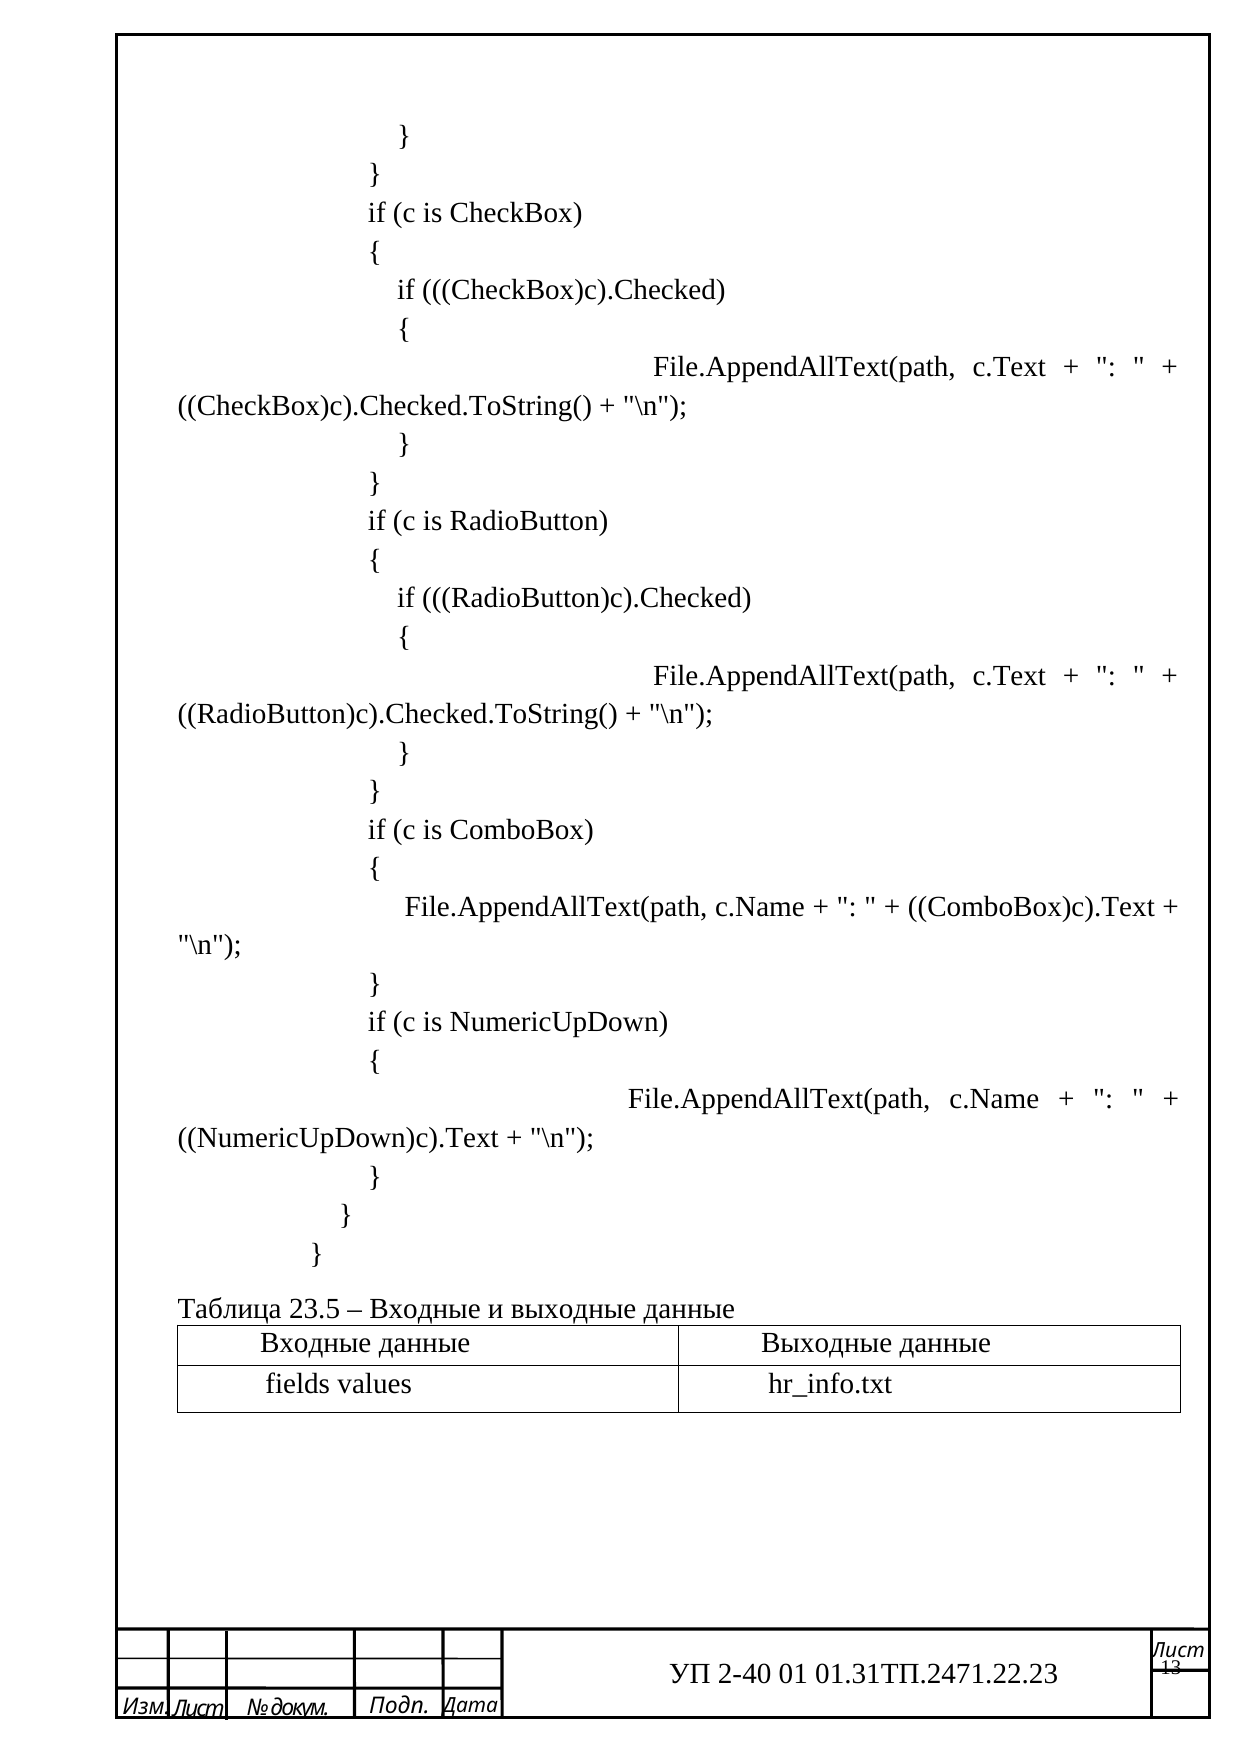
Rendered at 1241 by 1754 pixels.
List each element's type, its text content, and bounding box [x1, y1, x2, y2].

text { [177, 1043, 1181, 1077]
text } [177, 157, 1181, 190]
text } [177, 1197, 1181, 1231]
text if (((CheckBox)c).Checked) [177, 272, 1181, 306]
text File.AppendAllText(path, c.Text + ": " + ((RadioButton)c).Checked.ToString() + "\n"); [177, 658, 1181, 730]
text } [177, 465, 1181, 498]
table_header Входные данные [178, 1326, 678, 1365]
text File.AppendAllText(path, c.Text + ": " + ((CheckBox)c).Checked.ToString() + "\n"); [177, 349, 1181, 421]
text Таблица 23.5 – Входные и выходные данные [177, 1291, 1181, 1324]
text } [177, 1236, 1181, 1269]
text { [177, 234, 1181, 267]
text { [177, 311, 1181, 344]
text { [177, 542, 1181, 576]
text if (c is ComboBox) [177, 812, 1181, 845]
table_header Выходные данные [679, 1326, 1180, 1365]
text } [177, 426, 1181, 460]
text { [177, 619, 1181, 653]
text if (c is CheckBox) [177, 195, 1181, 229]
table_cell fields values [178, 1366, 678, 1412]
text } [177, 735, 1181, 768]
text } [177, 773, 1181, 807]
text File.AppendAllText(path, c.Name + ": " + ((ComboBox)c).Text + "\n"); [177, 889, 1181, 961]
text if (c is NumericUpDown) [177, 1004, 1181, 1038]
table_cell hr_info.txt [679, 1366, 1180, 1412]
text if (((RadioButton)c).Checked) [177, 581, 1181, 614]
text } [177, 1159, 1181, 1192]
text File.AppendAllText(path, c.Name + ": " + ((NumericUpDown)c).Text + "\n"); [177, 1082, 1181, 1154]
text } [177, 966, 1181, 999]
text } [177, 118, 1181, 152]
text { [177, 850, 1181, 884]
text if (c is RadioButton) [177, 503, 1181, 537]
